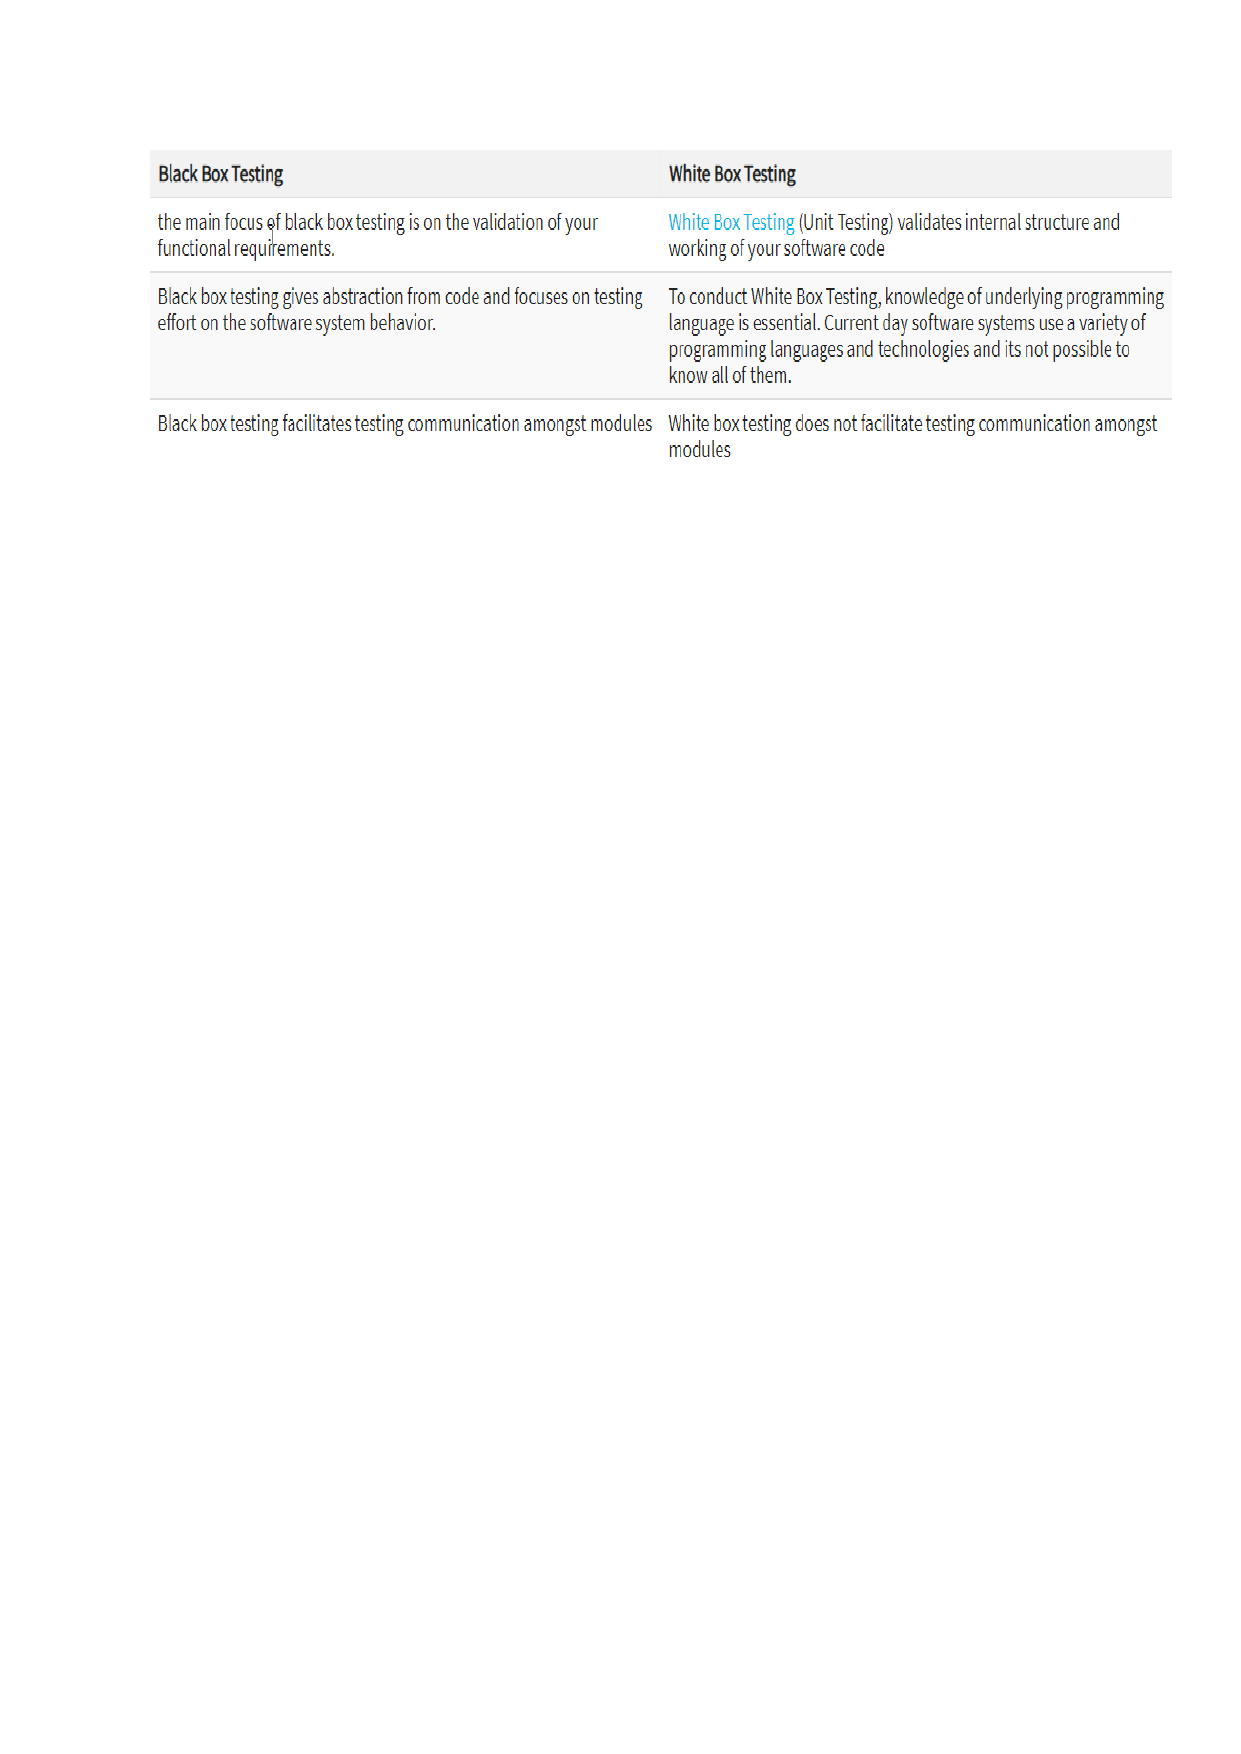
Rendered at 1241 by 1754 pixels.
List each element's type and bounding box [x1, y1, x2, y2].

picture [150, 150, 1189, 514]
